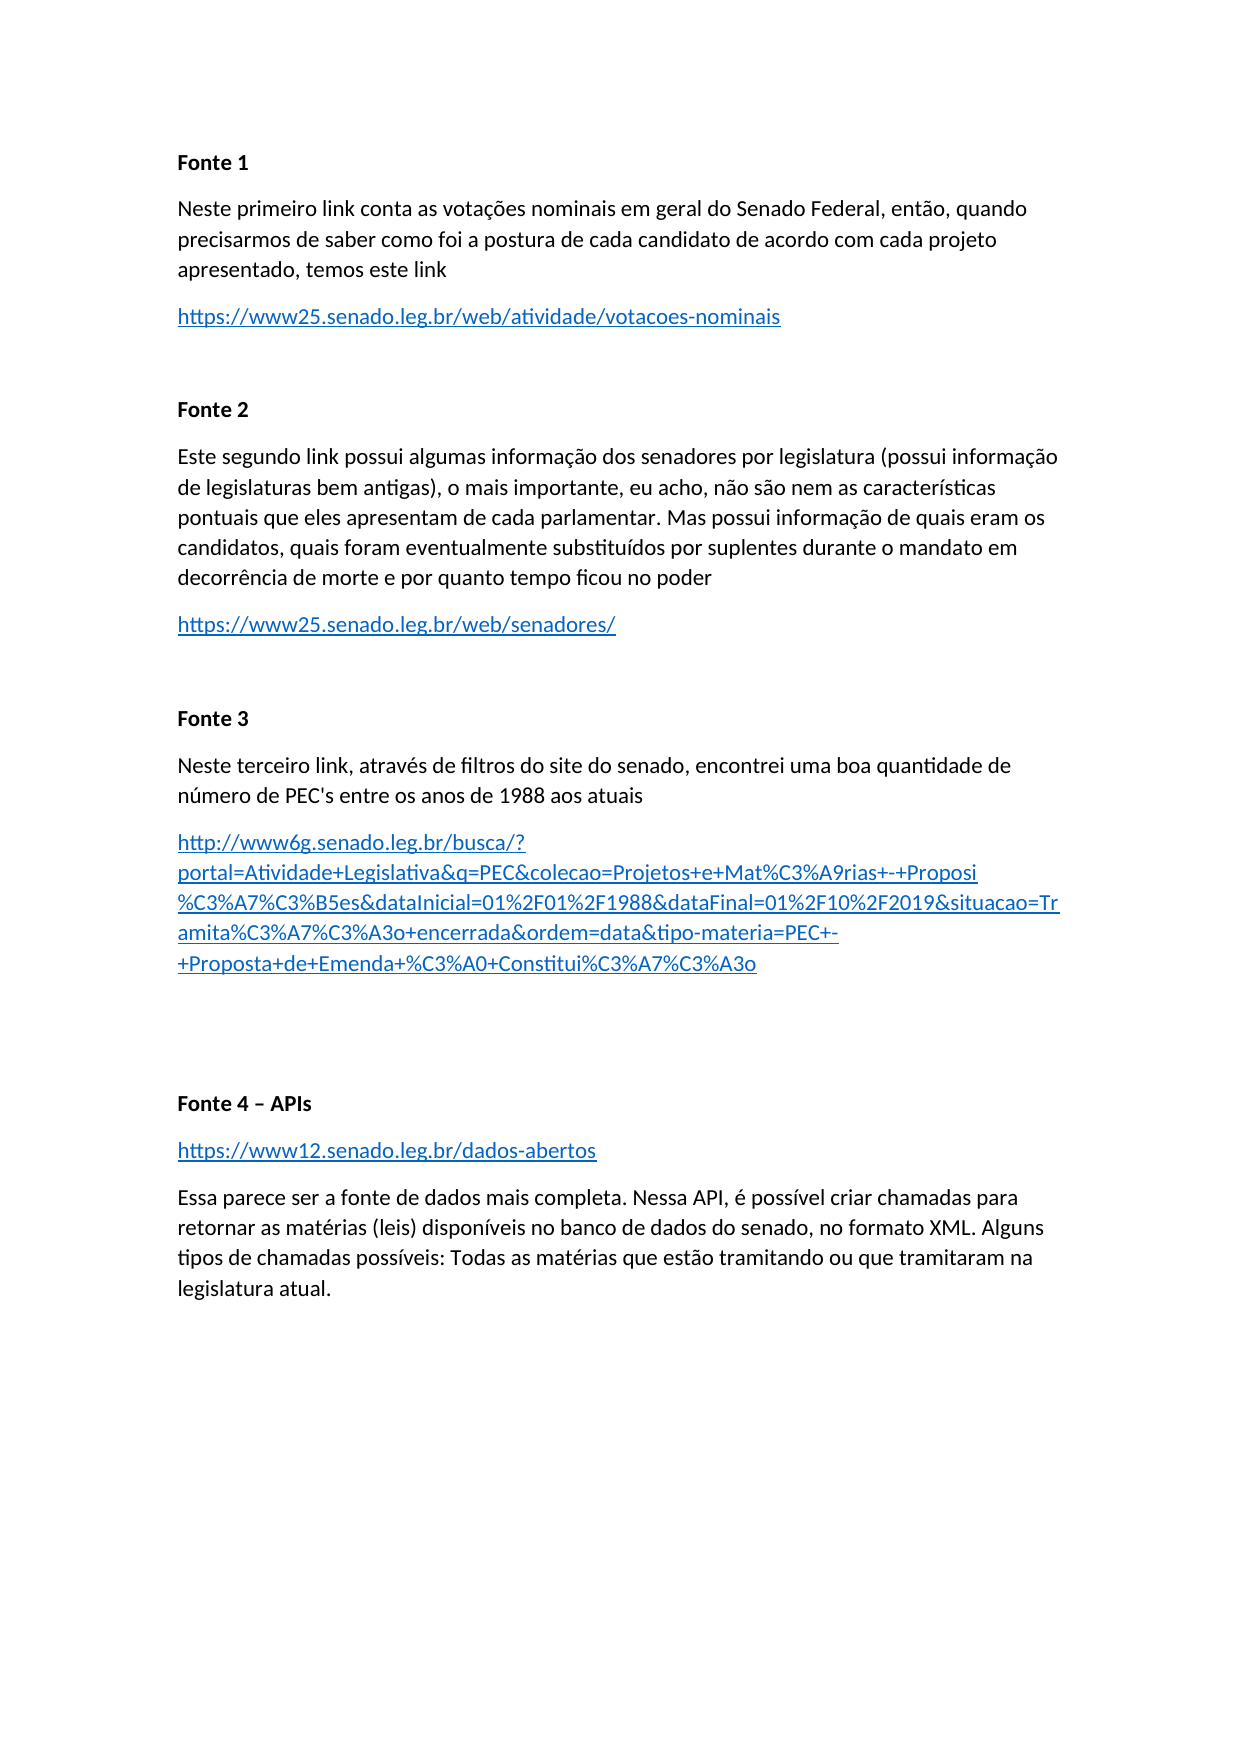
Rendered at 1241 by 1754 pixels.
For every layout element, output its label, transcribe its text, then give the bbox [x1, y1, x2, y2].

text Fonte 4 – APIs [177, 1089, 1063, 1117]
text Fonte 2 [177, 396, 1063, 423]
text Fonte 3 [177, 704, 1063, 732]
text http://www6g.senado.leg.br/busca/?portal=Atividade+Legislativa&q=PEC&colecao=Projetos+e+Mat%C3%A9rias+-+Proposi%C3%A7%C3%B5es&dataInicial=01%2F01%2F1988&dataFinal=01%2F10%2F2019&situacao=Tramita%C3%A7%C3%A3o+encerrada&ordem=data&tipo-materia=PEC+-+Proposta+de+Emenda+%C3%A0+Constitui%C3%A7%C3%A3o [177, 828, 1063, 977]
text Essa parece ser a fonte de dados mais completa. Nessa API, é possível criar chamadas para retornar as matérias (leis) disponíveis no banco de dados do senado, no formato XML. Alguns tipos de chamadas possíveis: Todas as matérias que estão tramitando ou que tramitaram na legislatura atual. [177, 1183, 1063, 1302]
text https://www25.senado.leg.br/web/atividade/votacoes-nominais [177, 302, 1063, 330]
text https://www12.senado.leg.br/dados-abertos [177, 1136, 1063, 1164]
text Este segundo link possui algumas informação dos senadores por legislatura (possui informação de legislaturas bem antigas), o mais importante, eu acho, não são nem as características pontuais que eles apresentam de cada parlamentar. Mas possui informação de quais eram os candidatos, quais foram eventualmente substituídos por suplentes durante o mandato em decorrência de morte e por quanto tempo ficou no poder [177, 442, 1063, 591]
text Neste terceiro link, através de filtros do site do senado, encontrei uma boa quantidade de número de PEC's entre os anos de 1988 aos atuais [177, 751, 1063, 809]
text https://www25.senado.leg.br/web/senadores/ [177, 610, 1063, 638]
text Neste primeiro link conta as votações nominais em geral do Senado Federal, então, quando precisarmos de saber como foi a postura de cada candidato de acordo com cada projeto apresentado, temos este link [177, 194, 1063, 283]
text Fonte 1 [177, 148, 1063, 176]
